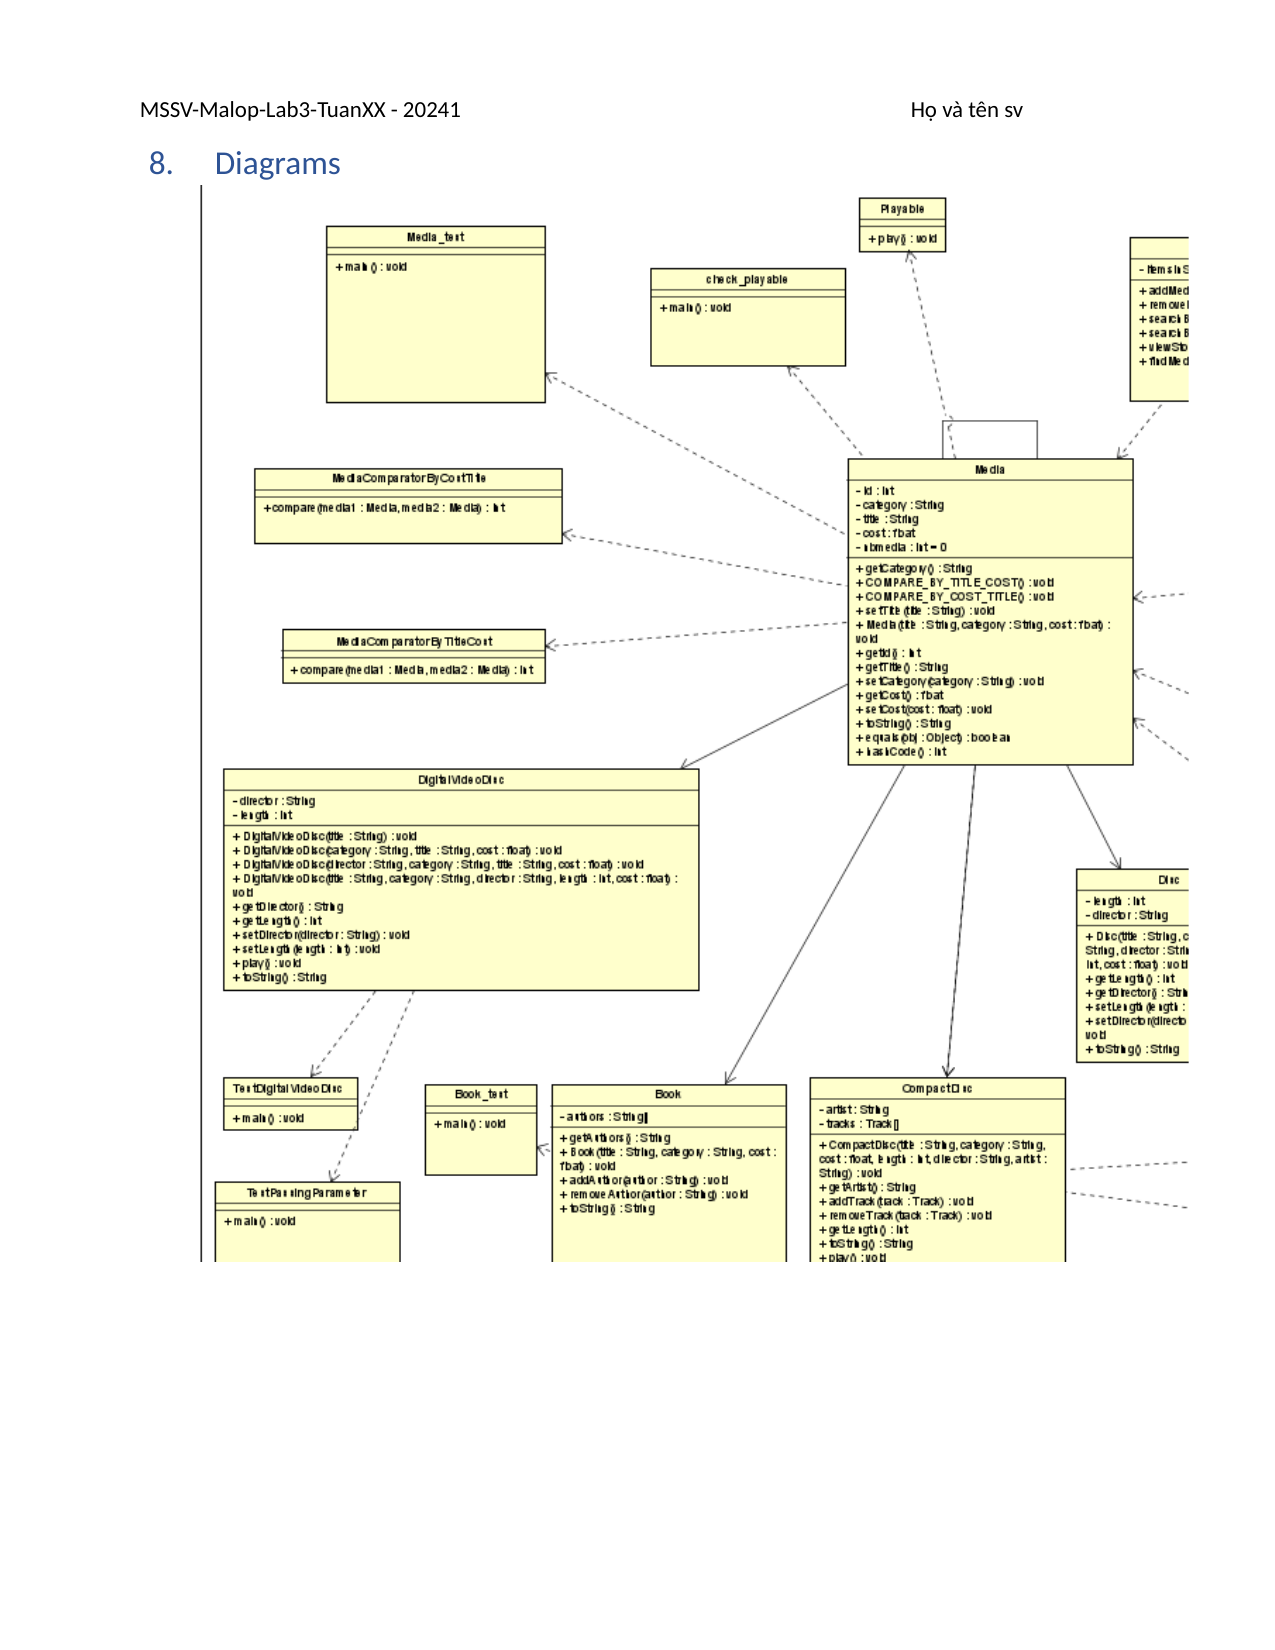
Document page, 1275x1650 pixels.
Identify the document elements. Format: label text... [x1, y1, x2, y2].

subtitle 8. Diagrams [148, 142, 1178, 182]
picture [150, 185, 1189, 1262]
